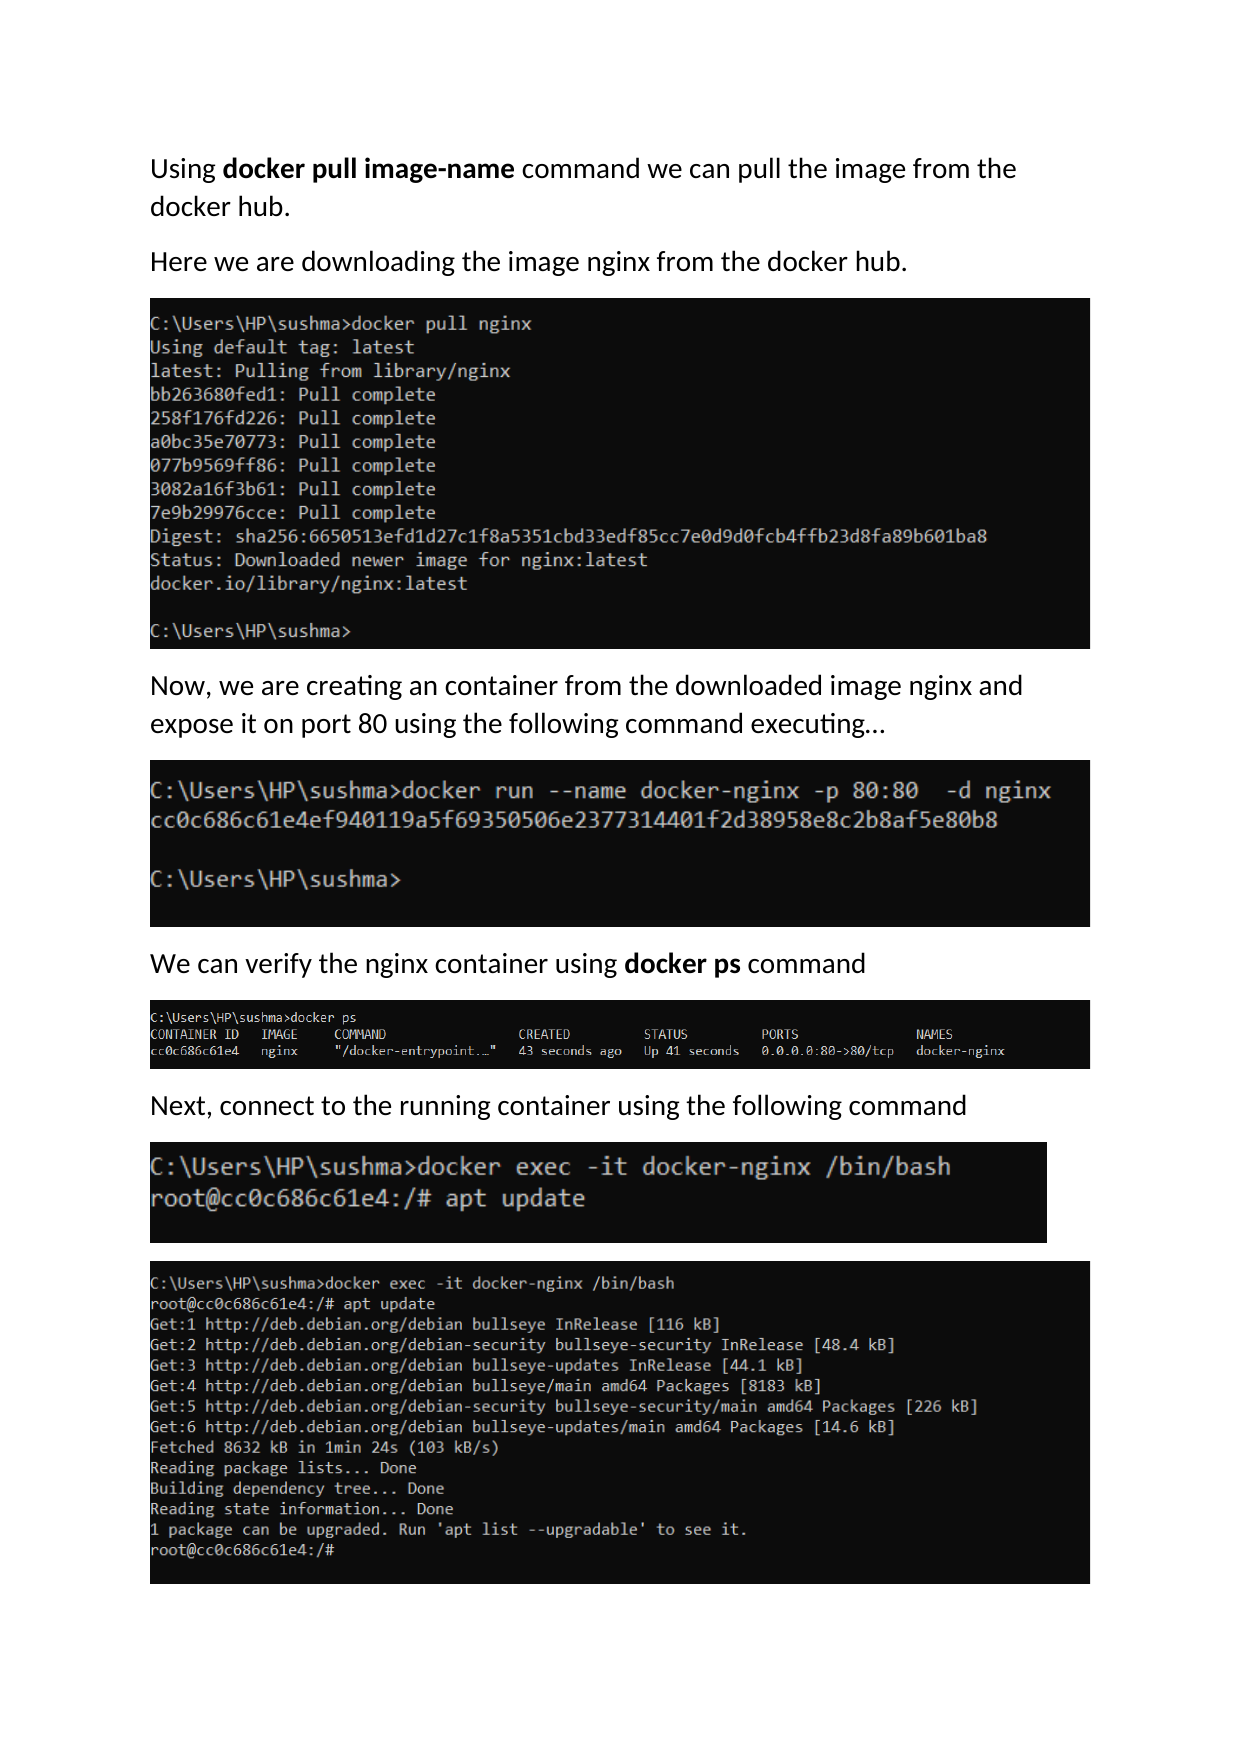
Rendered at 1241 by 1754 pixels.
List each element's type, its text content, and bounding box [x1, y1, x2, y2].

picture [150, 1000, 1091, 1069]
text Here we are downloading the image nginx from the docker hub. [150, 243, 1090, 279]
text Using docker pull image-name command we can pull the image from the docker hub. [150, 150, 1090, 224]
text Next, connect to the running container using the following command [150, 1087, 1090, 1123]
text Now, we are creating an container from the downloaded image nginx and expose it on port 80 using the following command executing… [150, 667, 1090, 741]
text We can verify the nginx container using docker ps command [150, 946, 1090, 981]
picture [150, 1261, 1091, 1584]
picture [150, 298, 1091, 649]
picture [150, 760, 1091, 927]
picture [150, 1142, 1047, 1243]
